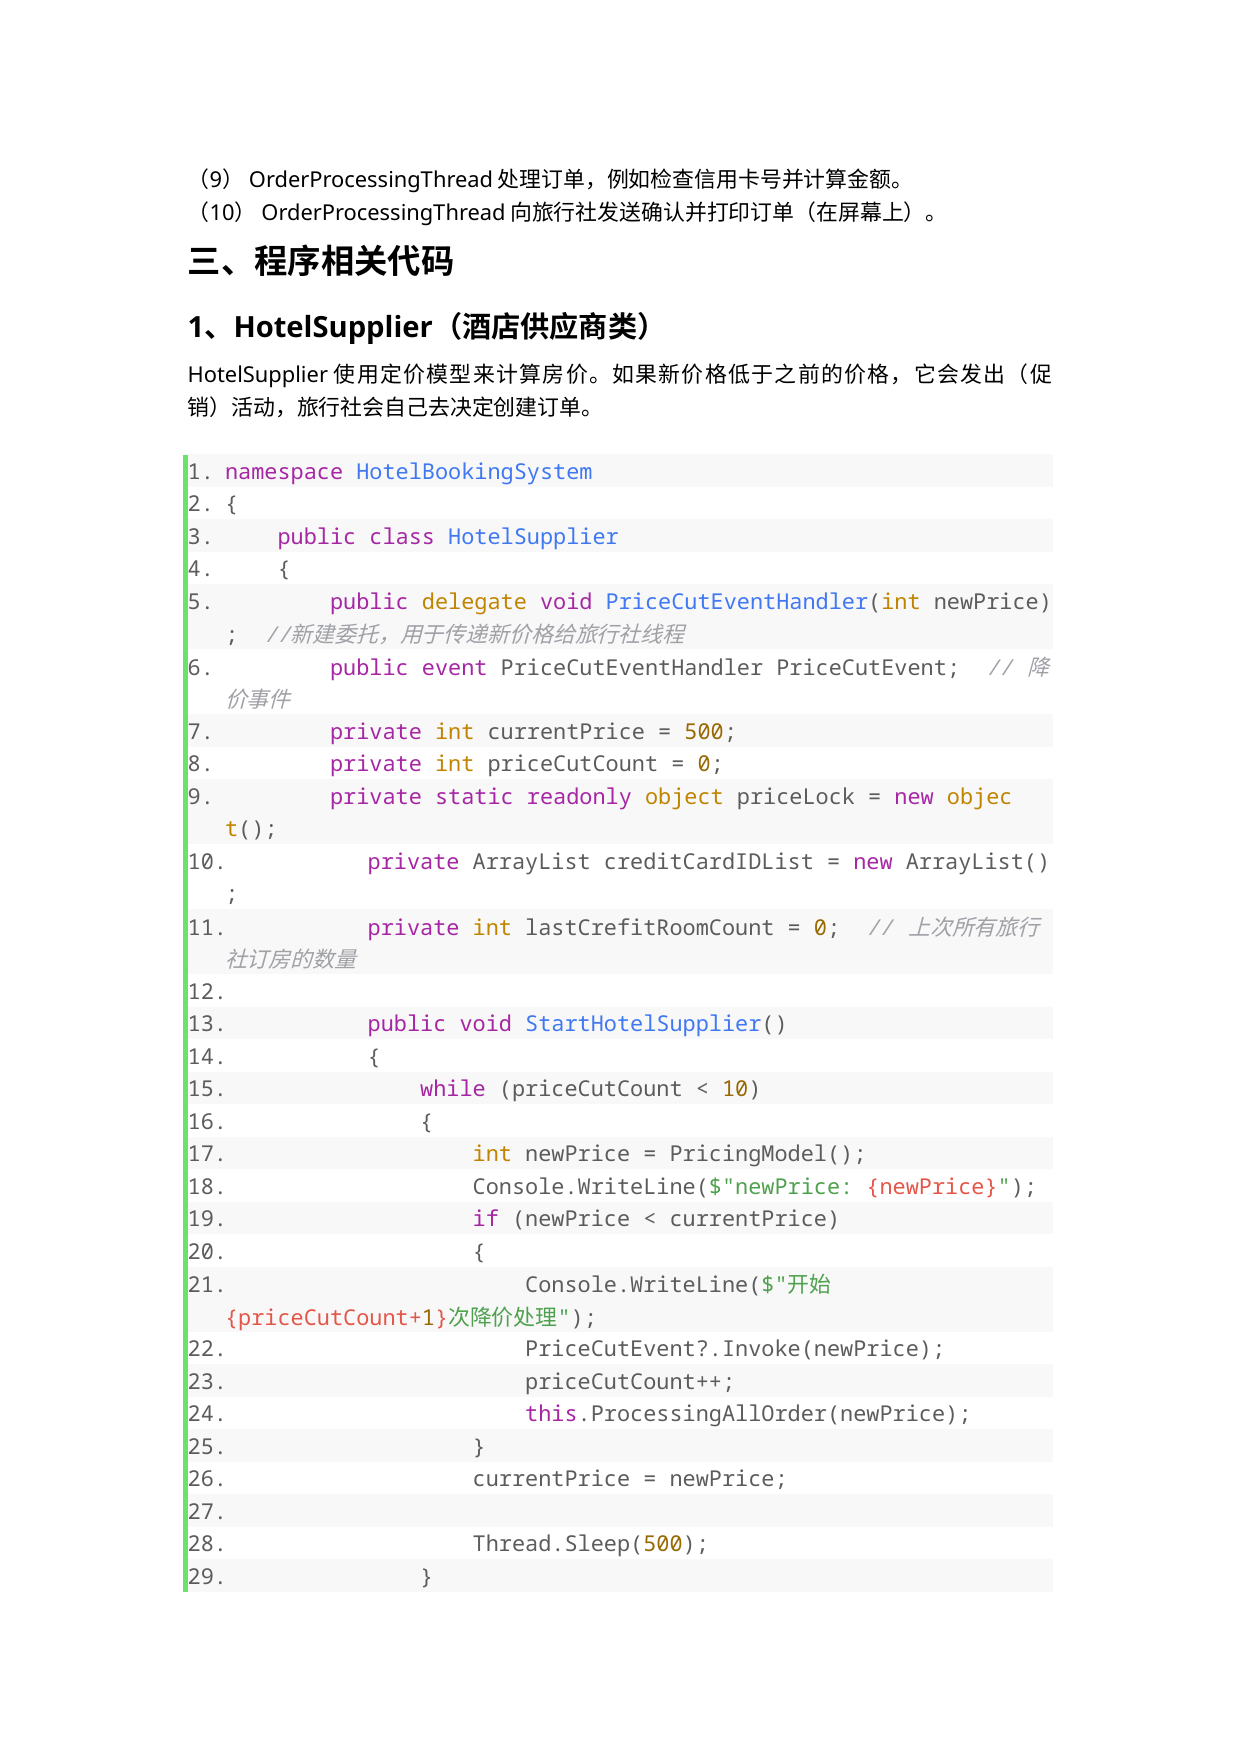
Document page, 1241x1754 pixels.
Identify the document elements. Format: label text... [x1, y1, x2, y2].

list private int lastCrefitRoomCount = 0; // 上次所有旅行社订房的数量 [188, 909, 1053, 974]
list } [188, 1559, 1053, 1592]
list private int priceCutCount = 0; [188, 747, 1053, 779]
list { [188, 1104, 1053, 1137]
list if (newPrice < currentPrice) [188, 1202, 1053, 1234]
list namespace HotelBookingSystem [187, 454, 1053, 487]
text HotelSupplier使用定价模型来计算房价。如果新价格低于之前的价格，它会发出（促销）活动，旅行社会自己去决定创建订单。 [187, 357, 1053, 422]
list private static readonly object priceLock = new object(); [188, 779, 1053, 844]
list priceCutCount++; [188, 1364, 1053, 1397]
list while (priceCutCount < 10) [188, 1072, 1053, 1104]
list Console.WriteLine($"开始{priceCutCount+1}次降价处理"); [188, 1267, 1053, 1332]
list Console.WriteLine($"newPrice: {newPrice}"); [188, 1169, 1053, 1202]
list private int currentPrice = 500; [188, 714, 1053, 747]
list int newPrice = PricingModel(); [188, 1137, 1053, 1169]
text （10） OrderProcessingThread向旅行社发送确认并打印订单（在屏幕上）。 [187, 194, 1053, 227]
text （9） OrderProcessingThread处理订单，例如检查信用卡号并计算金额。 [187, 162, 1053, 194]
list this.ProcessingAllOrder(newPrice); [188, 1397, 1053, 1429]
list private ArrayList creditCardIDList = new ArrayList(); [188, 844, 1053, 909]
list { [188, 1234, 1053, 1267]
list { [188, 487, 1053, 519]
list public event PriceCutEventHandler PriceCutEvent; // 降价事件 [188, 649, 1053, 714]
list currentPrice = newPrice; [188, 1462, 1053, 1494]
list { [188, 1039, 1053, 1072]
text 1、HotelSupplier（酒店供应商类） [187, 292, 1053, 357]
list Thread.Sleep(500); [188, 1527, 1053, 1559]
list public delegate void PriceCutEventHandler(int newPrice); //新建委托，用于传递新价格给旅行社线程 [188, 584, 1053, 649]
list public void StartHotelSupplier() [188, 1007, 1053, 1039]
list PriceCutEvent?.Invoke(newPrice); [188, 1332, 1053, 1364]
list public class HotelSupplier [188, 519, 1053, 552]
text 三、程序相关代码 [187, 227, 1053, 292]
list { [188, 552, 1053, 584]
list } [188, 1429, 1053, 1462]
